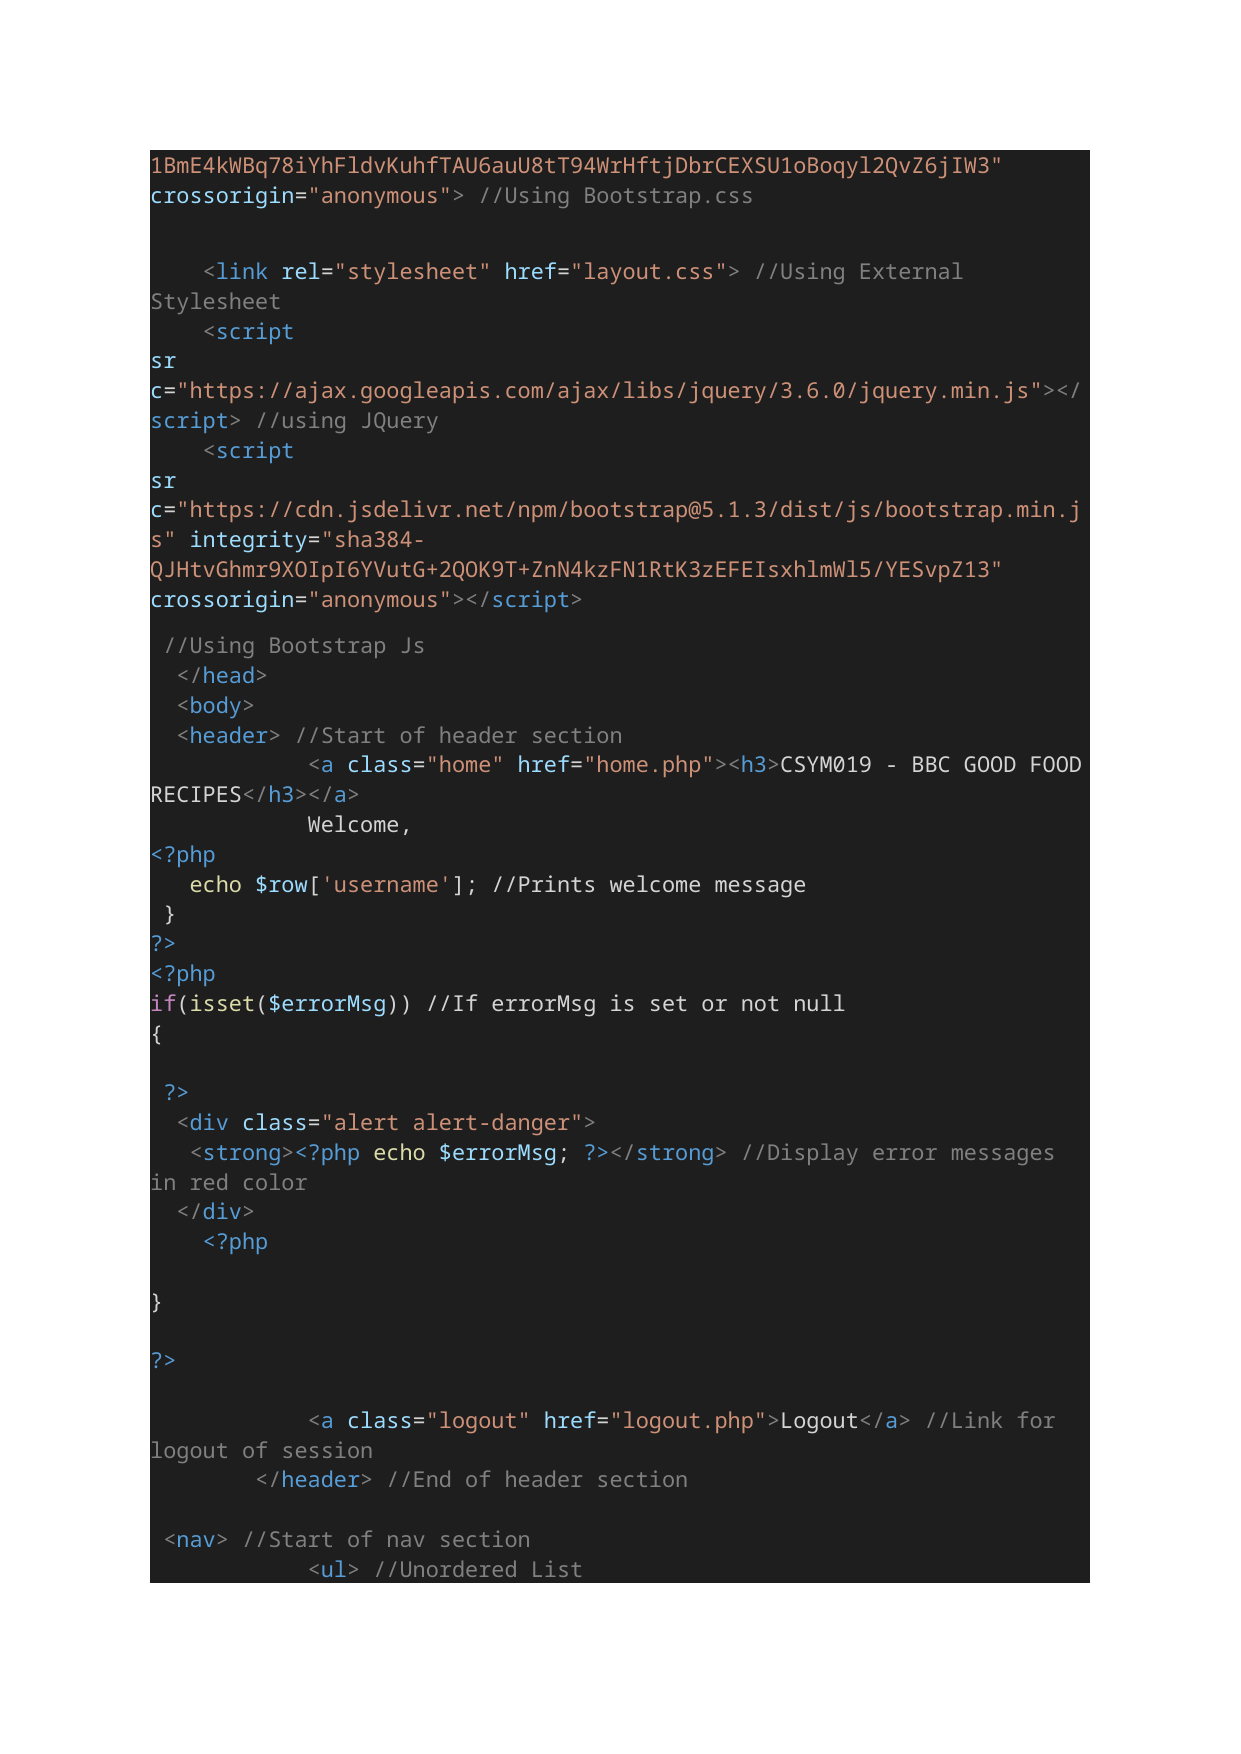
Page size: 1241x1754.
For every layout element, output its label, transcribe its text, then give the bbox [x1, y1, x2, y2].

text if(isset($errorMsg)) //If errorMsg is set or not null [150, 988, 1090, 1017]
text ?> [150, 928, 1090, 958]
text echo $row['username']; //Prints welcome message [150, 868, 1090, 898]
text <header> //Start of header section [150, 719, 1090, 749]
text ?> [150, 1077, 1090, 1107]
text //Using Bootstrap Js [150, 630, 1090, 660]
text <?php [150, 839, 1090, 868]
text <ul> //Unordered List [150, 1554, 1090, 1583]
text Welcome, [150, 809, 1090, 839]
text <?php [150, 1226, 1090, 1256]
text </head> [150, 660, 1090, 690]
text </div> [150, 1196, 1090, 1226]
text <link rel="stylesheet" href="layout.css"> //Using External Stylesheet [150, 256, 1090, 316]
text <script src="https://ajax.googleapis.com/ajax/libs/jquery/3.6.0/jquery.min.js"></script> //using JQuery [150, 316, 1090, 435]
text } [150, 898, 1090, 928]
text <strong><?php echo $errorMsg; ?></strong> //Display error messages in red color [150, 1137, 1090, 1196]
text <?php [150, 958, 1090, 988]
text <div class="alert alert-danger"> [150, 1107, 1090, 1137]
text <body> [150, 690, 1090, 719]
text </header> //End of header section [150, 1464, 1090, 1494]
text ?> [150, 1345, 1090, 1375]
text <nav> //Start of nav section [150, 1524, 1090, 1554]
text <script src="https://cdn.jsdelivr.net/npm/bootstrap@5.1.3/dist/js/bootstrap.min.js" integrity="sha384-QJHtvGhmr9XOIpI6YVutG+2QOK9T+ZnN4kzFN1RtK3zEFEIsxhlmWl5/YESvpZ13" crossorigin="anonymous"></script> [150, 435, 1090, 613]
text <a class="home" href="home.php"><h3>CSYM019 - BBC GOOD FOOD RECIPES</h3></a> [150, 749, 1090, 809]
text <a class="logout" href="logout.php">Logout</a> //Link for logout of session [150, 1405, 1090, 1464]
text } [150, 1286, 1090, 1315]
text { [150, 1017, 1090, 1047]
